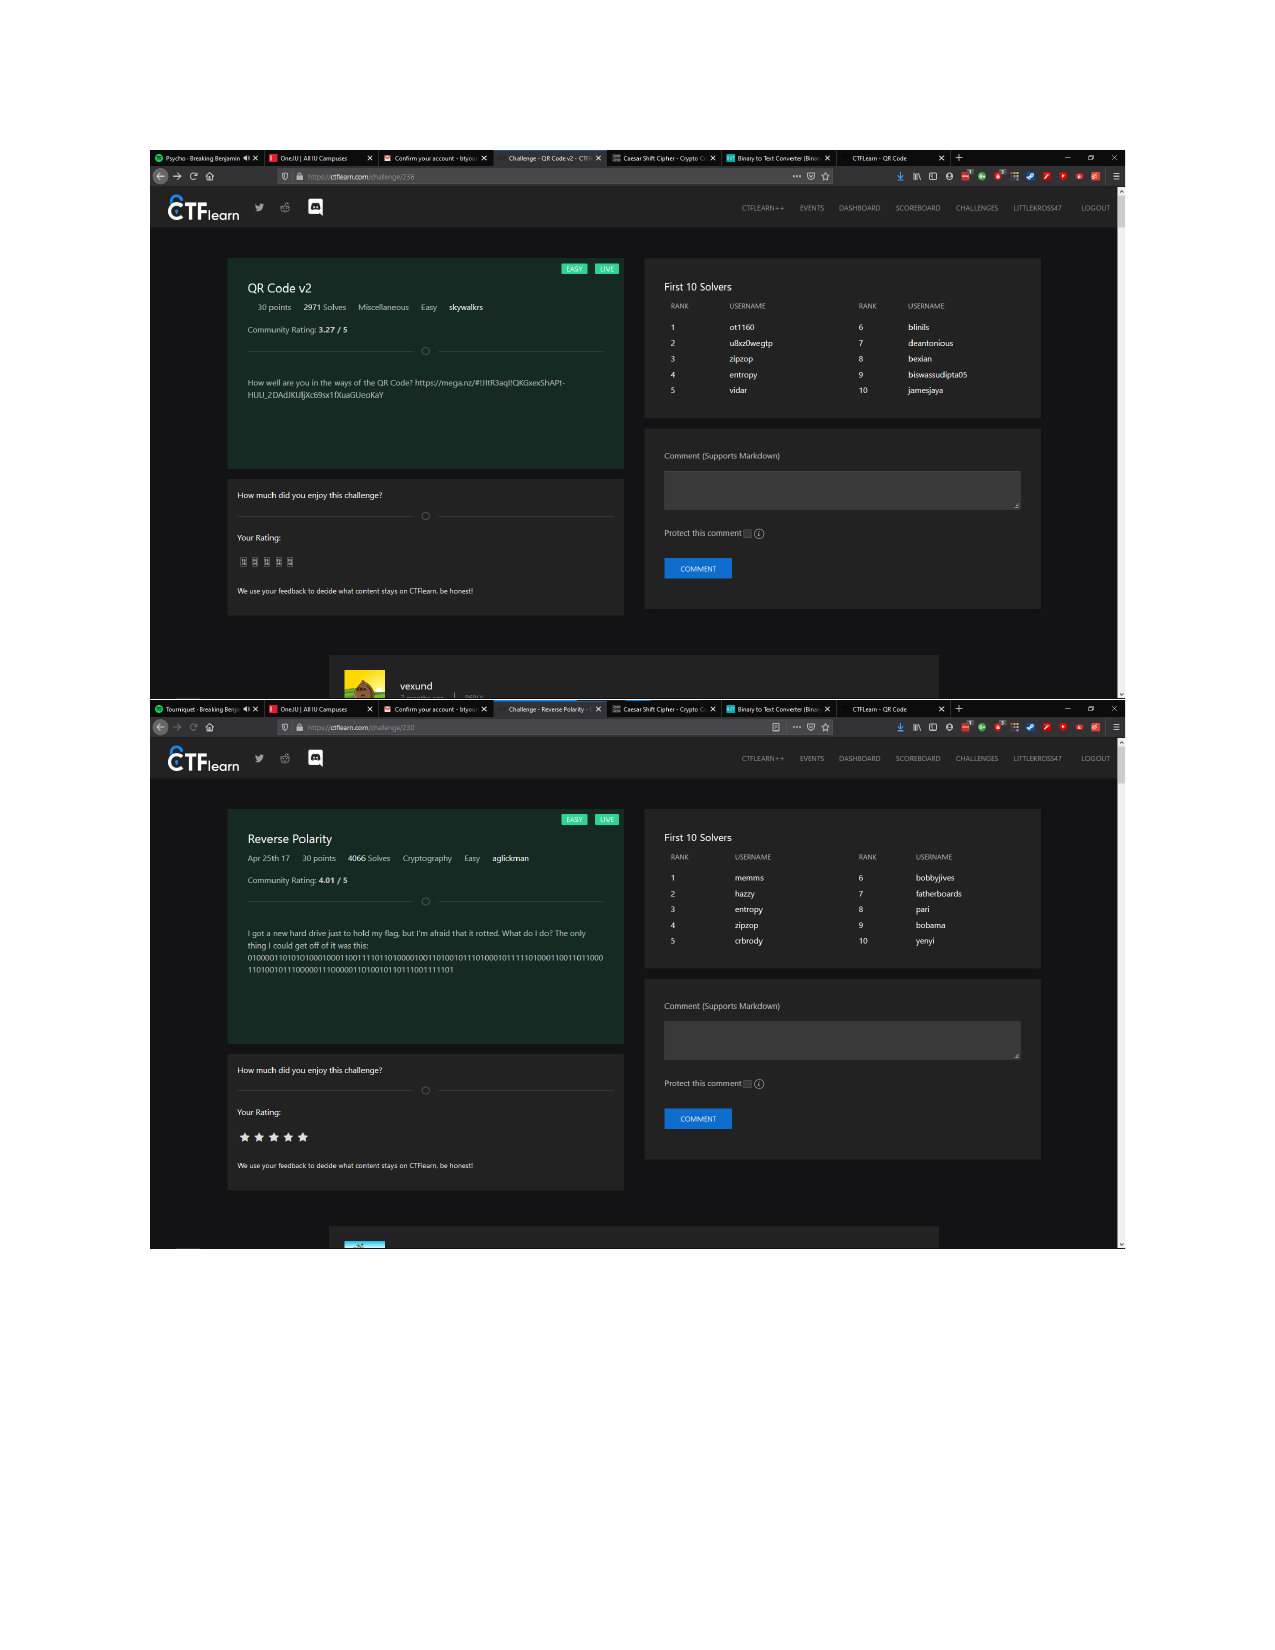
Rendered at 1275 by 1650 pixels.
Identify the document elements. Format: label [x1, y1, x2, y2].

picture [150, 700, 1125, 1249]
picture [150, 150, 1125, 699]
